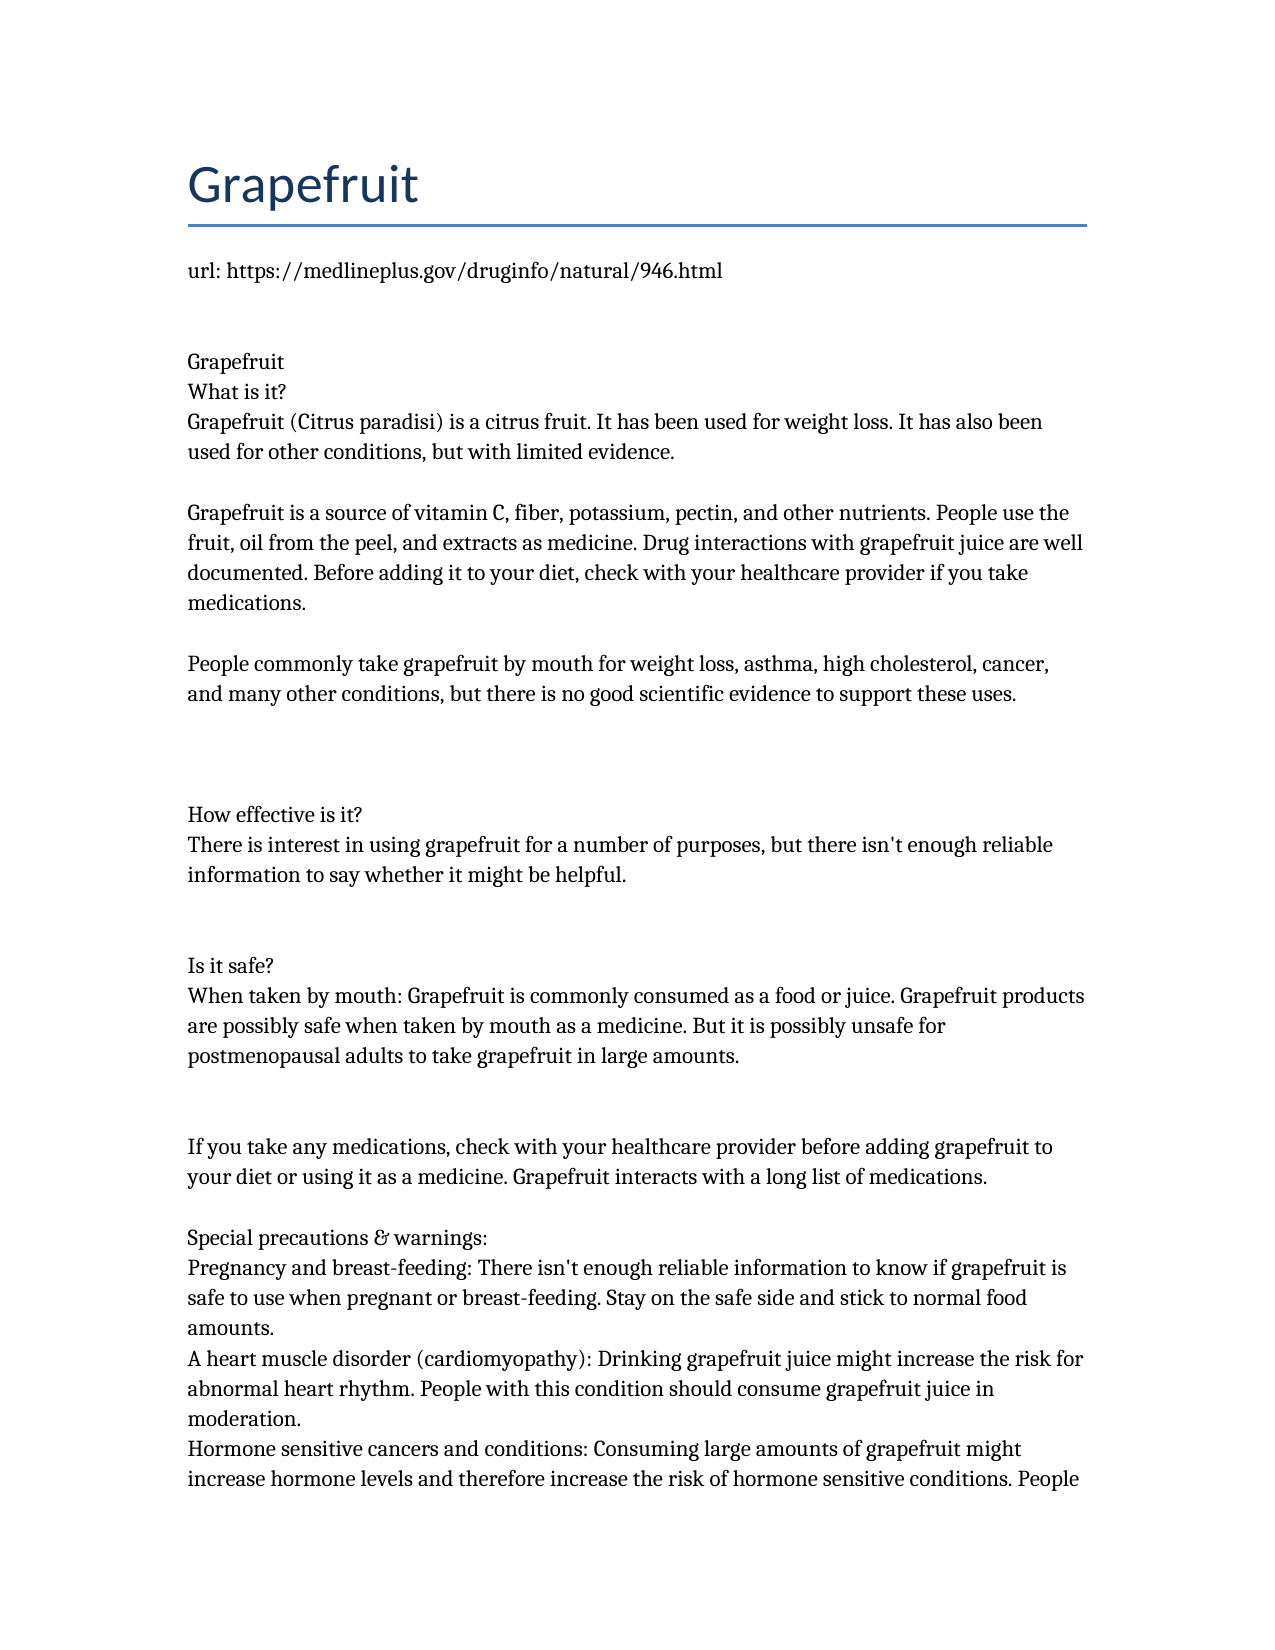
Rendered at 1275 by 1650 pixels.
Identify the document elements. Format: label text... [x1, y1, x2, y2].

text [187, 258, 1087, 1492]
title Grapefruit [187, 150, 1087, 227]
